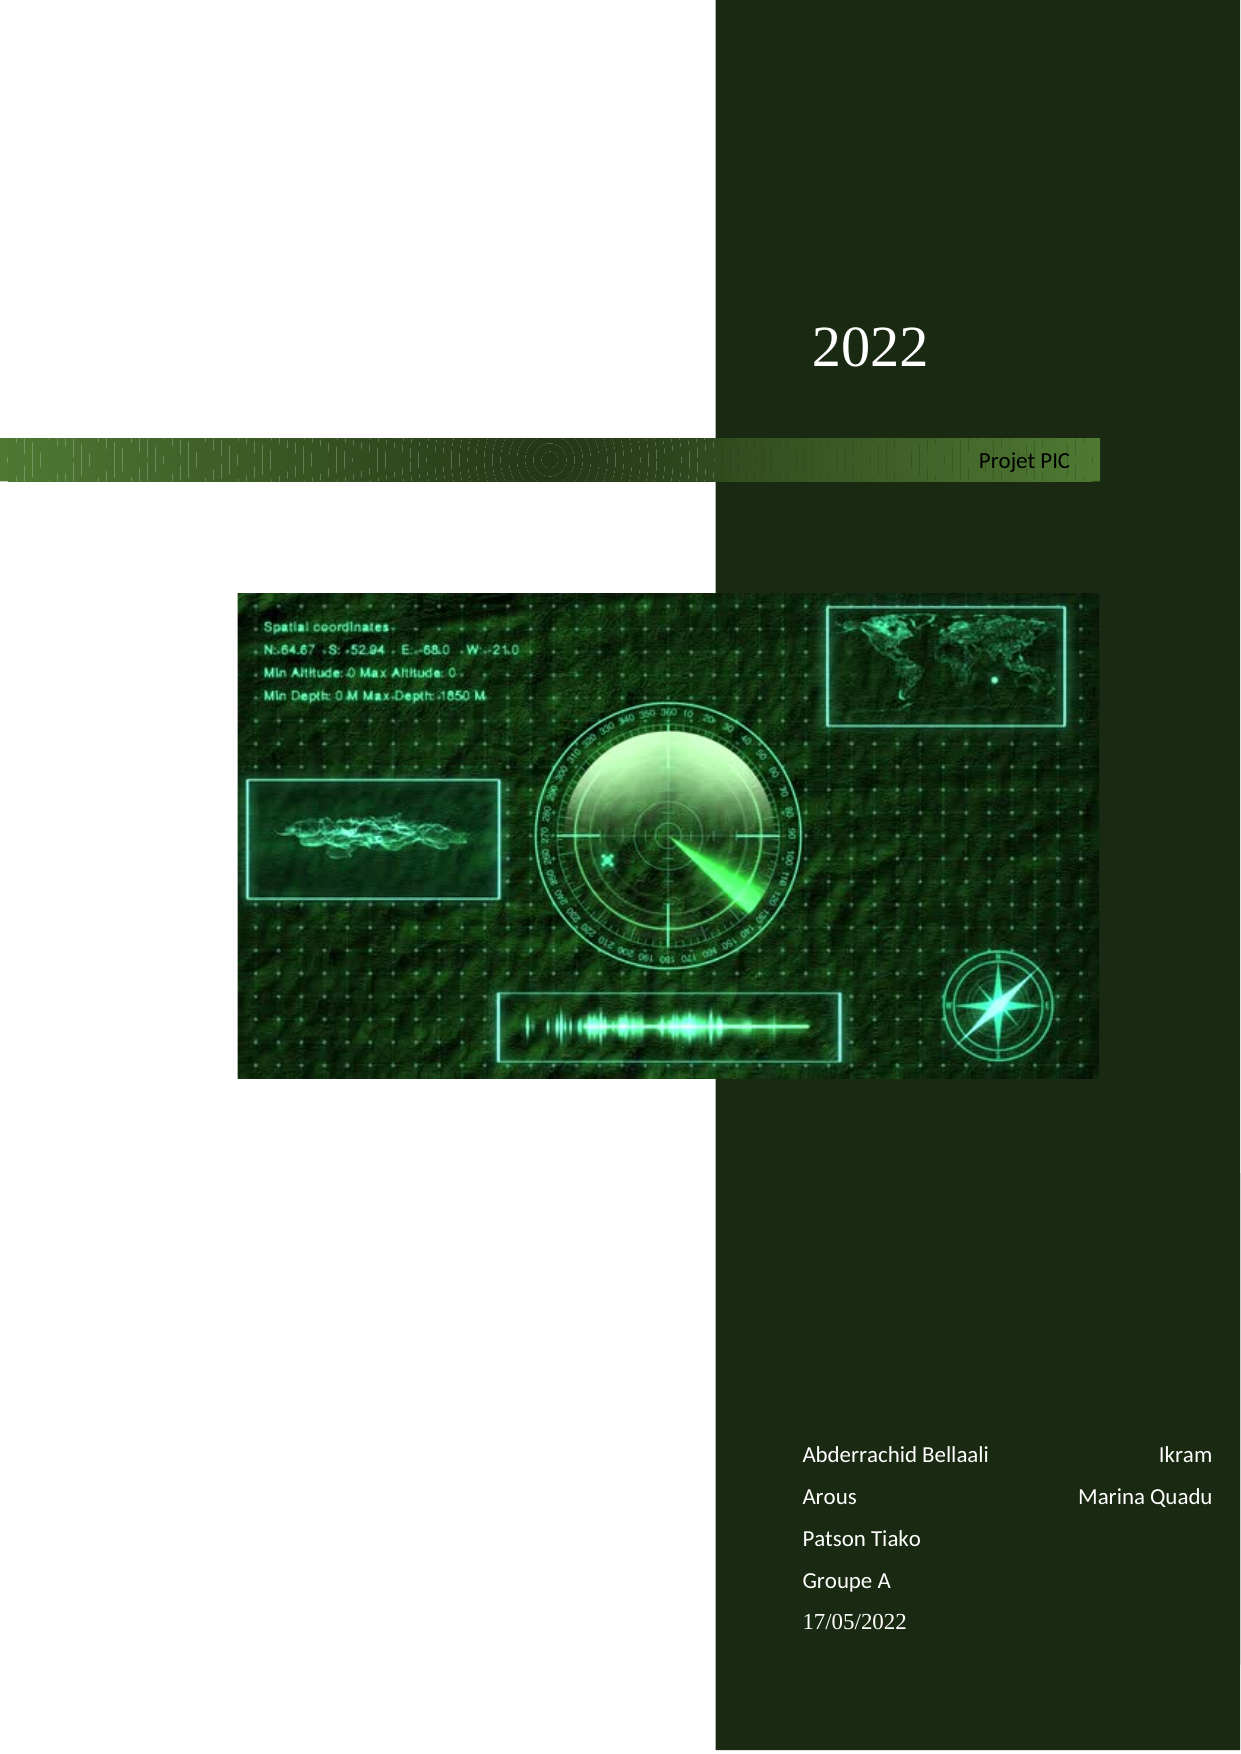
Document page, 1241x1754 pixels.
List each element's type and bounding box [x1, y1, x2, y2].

picture [237, 593, 1100, 1079]
